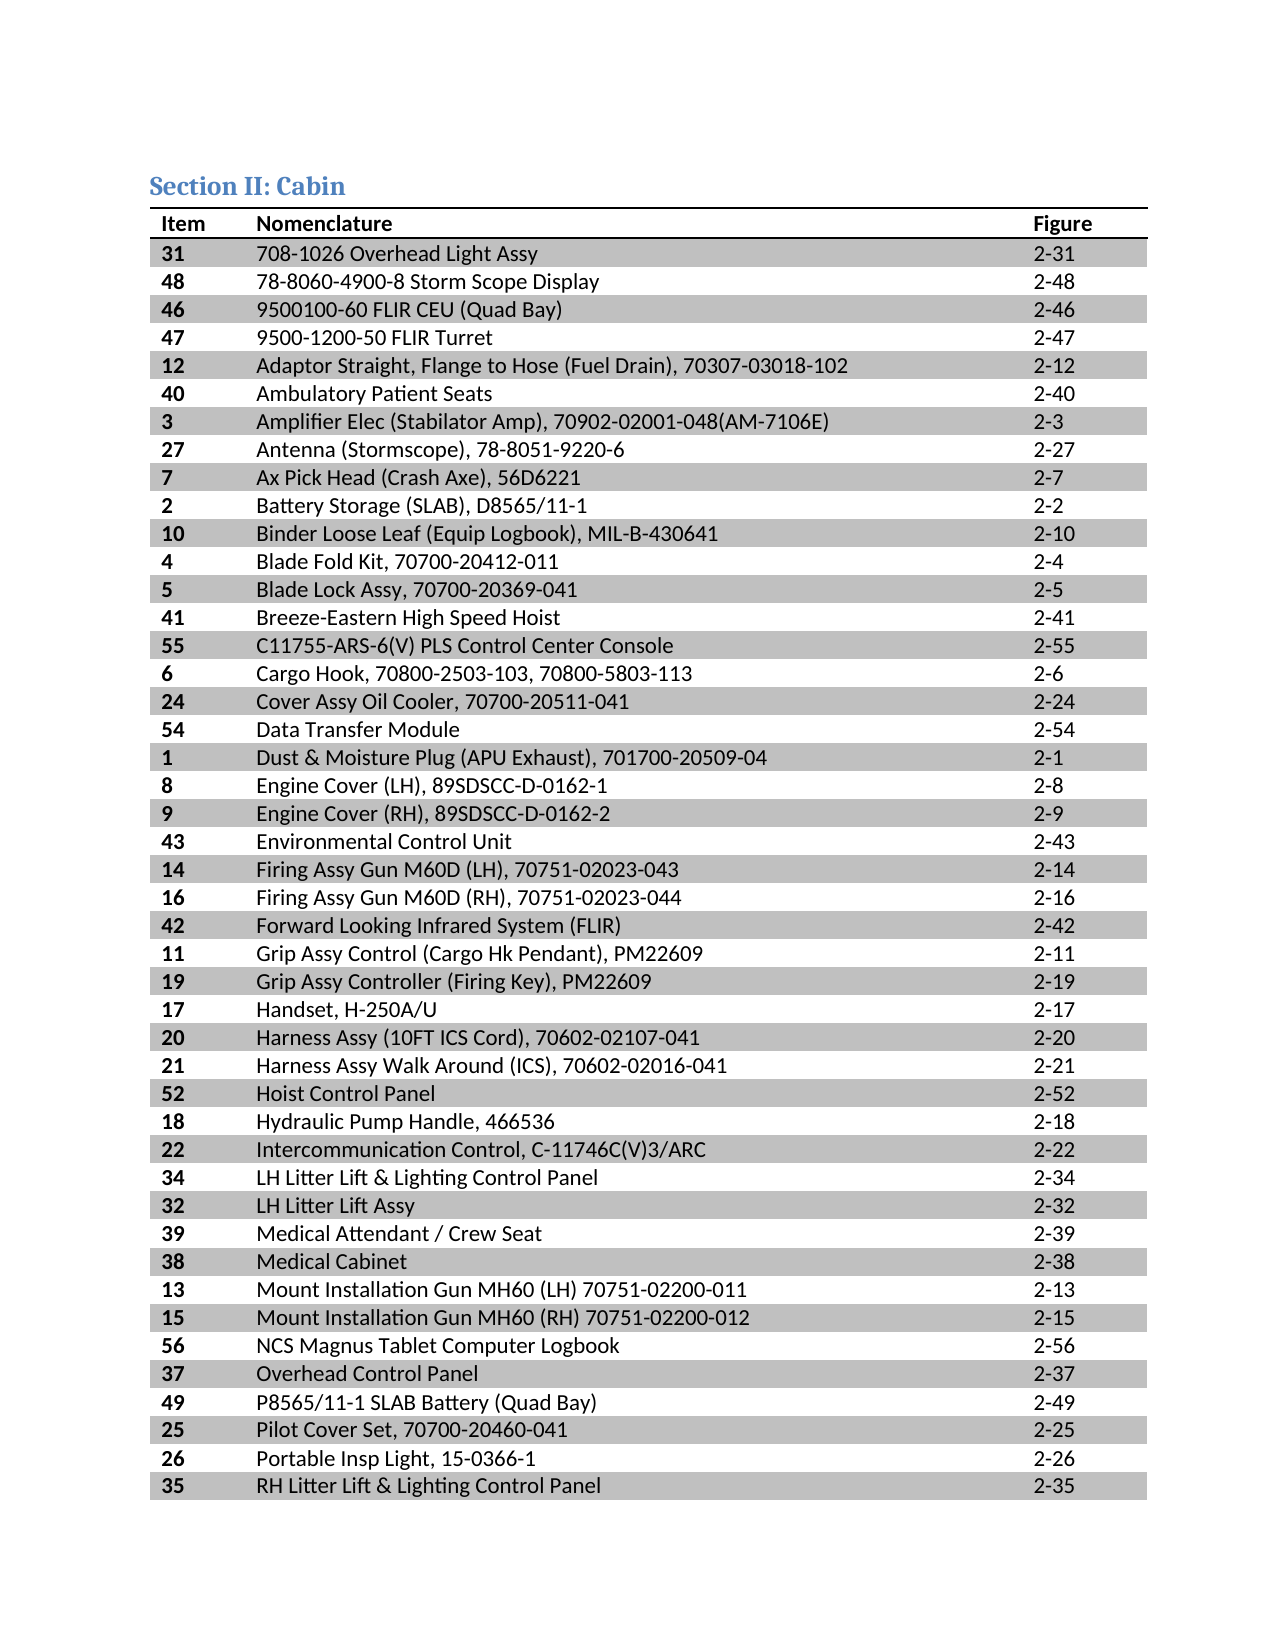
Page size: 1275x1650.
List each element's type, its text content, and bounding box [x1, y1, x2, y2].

table_cell 15 [150, 1304, 245, 1332]
table_cell 9 [150, 799, 245, 827]
table_cell 2-19 [1022, 967, 1147, 995]
table_cell NCS Magnus Tablet Computer Logbook [245, 1332, 1022, 1359]
table_cell LH Litter Lift & Lighting Control Panel [245, 1164, 1022, 1191]
table_cell 42 [150, 911, 245, 939]
table_cell Binder Loose Leaf (Equip Logbook), MIL-B-430641 [245, 519, 1022, 547]
table_cell 9500-1200-50 FLIR Turret [245, 323, 1022, 351]
table_cell Breeze-Eastern High Speed Hoist [245, 603, 1022, 631]
table_cell 2-14 [1022, 855, 1147, 883]
table_cell 2-35 [1022, 1472, 1147, 1500]
table_cell 39 [150, 1220, 245, 1247]
table_cell 2-11 [1022, 939, 1147, 967]
table_header Figure [1022, 209, 1147, 237]
table_cell 2-46 [1022, 295, 1147, 323]
table_cell 7 [150, 463, 245, 491]
table_cell 43 [150, 827, 245, 855]
table_cell 2-38 [1022, 1248, 1147, 1276]
table_cell 37 [150, 1360, 245, 1388]
table_cell 31 [150, 239, 245, 267]
table_cell 2-52 [1022, 1079, 1147, 1107]
table_cell 48 [150, 267, 245, 295]
table_cell 2-6 [1022, 659, 1147, 687]
table_cell 2-5 [1022, 575, 1147, 603]
table_cell C11755-ARS-6(V) PLS Control Center Console [245, 631, 1022, 659]
table_cell 16 [150, 883, 245, 911]
table_cell Medical Attendant / Crew Seat [245, 1220, 1022, 1247]
table_cell 2-26 [1022, 1444, 1147, 1472]
table_cell 2-56 [1022, 1332, 1147, 1359]
table_cell 20 [150, 1023, 245, 1051]
table_cell 2-49 [1022, 1388, 1147, 1416]
table_cell 2-22 [1022, 1135, 1147, 1163]
table_cell 2-41 [1022, 603, 1147, 631]
table_header Item [150, 209, 245, 237]
table_cell 12 [150, 351, 245, 379]
table_cell Ambulatory Patient Seats [245, 379, 1022, 407]
table_cell Pilot Cover Set, 70700-20460-041 [245, 1416, 1022, 1444]
table_cell Firing Assy Gun M60D (RH), 70751-02023-044 [245, 883, 1022, 911]
table_cell RH Litter Lift & Lighting Control Panel [245, 1472, 1022, 1500]
table_cell 2-27 [1022, 435, 1147, 463]
table_cell 56 [150, 1332, 245, 1359]
table_cell 2-18 [1022, 1108, 1147, 1135]
table_cell 22 [150, 1135, 245, 1163]
table_cell 2-40 [1022, 379, 1147, 407]
table_cell 26 [150, 1444, 245, 1472]
table_cell 2-7 [1022, 463, 1147, 491]
table_header Nomenclature [245, 209, 1022, 237]
table_cell 2-47 [1022, 323, 1147, 351]
table_cell Portable Insp Light, 15-0366-1 [245, 1444, 1022, 1472]
table_cell Overhead Control Panel [245, 1360, 1022, 1388]
table_cell 1 [150, 743, 245, 771]
table_cell 2-54 [1022, 715, 1147, 743]
table_cell Harness Assy (10FT ICS Cord), 70602-02107-041 [245, 1023, 1022, 1051]
table_cell 2-15 [1022, 1304, 1147, 1332]
table_cell P8565/11-1 SLAB Battery (Quad Bay) [245, 1388, 1022, 1416]
table_cell 14 [150, 855, 245, 883]
table_cell 2-12 [1022, 351, 1147, 379]
table_cell 2-37 [1022, 1360, 1147, 1388]
table_cell Blade Fold Kit, 70700-20412-011 [245, 547, 1022, 575]
table_cell 10 [150, 519, 245, 547]
table_cell Adaptor Straight, Flange to Hose (Fuel Drain), 70307-03018-102 [245, 351, 1022, 379]
table_cell 6 [150, 659, 245, 687]
table_cell 2-31 [1022, 239, 1147, 267]
table_cell Intercommunication Control, C-11746C(V)3/ARC [245, 1135, 1022, 1163]
table_cell 52 [150, 1079, 245, 1107]
table_cell Ax Pick Head (Crash Axe), 56D6221 [245, 463, 1022, 491]
table_cell 8 [150, 771, 245, 799]
table_cell Mount Installation Gun MH60 (LH) 70751-02200-011 [245, 1276, 1022, 1303]
table_cell 17 [150, 995, 245, 1023]
table_cell 2-4 [1022, 547, 1147, 575]
table_cell 2-21 [1022, 1051, 1147, 1079]
table_cell 55 [150, 631, 245, 659]
table_cell 2-10 [1022, 519, 1147, 547]
table_cell 21 [150, 1051, 245, 1079]
table_cell 4 [150, 547, 245, 575]
table_cell 2-32 [1022, 1191, 1147, 1219]
table_cell LH Litter Lift Assy [245, 1191, 1022, 1219]
table_cell Cover Assy Oil Cooler, 70700-20511-041 [245, 687, 1022, 715]
table_cell Firing Assy Gun M60D (LH), 70751-02023-043 [245, 855, 1022, 883]
table_cell Grip Assy Controller (Firing Key), PM22609 [245, 967, 1022, 995]
table_cell 2 [150, 491, 245, 519]
table_cell Medical Cabinet [245, 1248, 1022, 1276]
table_cell Battery Storage (SLAB), D8565/11-1 [245, 491, 1022, 519]
table_cell Grip Assy Control (Cargo Hk Pendant), PM22609 [245, 939, 1022, 967]
table_cell 2-13 [1022, 1276, 1147, 1303]
table_cell Hoist Control Panel [245, 1079, 1022, 1107]
table_cell Hydraulic Pump Handle, 466536 [245, 1108, 1022, 1135]
table_cell Forward Looking Infrared System (FLIR) [245, 911, 1022, 939]
table_cell 78-8060-4900-8 Storm Scope Display [245, 267, 1022, 295]
table_cell 2-9 [1022, 799, 1147, 827]
table_cell Engine Cover (LH), 89SDSCC-D-0162-1 [245, 771, 1022, 799]
table_cell 11 [150, 939, 245, 967]
table_cell 54 [150, 715, 245, 743]
table_cell 5 [150, 575, 245, 603]
table_cell 27 [150, 435, 245, 463]
table_cell 2-39 [1022, 1220, 1147, 1247]
table_cell Engine Cover (RH), 89SDSCC-D-0162-2 [245, 799, 1022, 827]
table_cell 34 [150, 1164, 245, 1191]
table_cell 38 [150, 1248, 245, 1276]
subtitle Section II: Cabin [150, 171, 1125, 202]
table_cell 9500100-60 FLIR CEU (Quad Bay) [245, 295, 1022, 323]
table_cell Antenna (Stormscope), 78-8051-9220-6 [245, 435, 1022, 463]
table_cell 24 [150, 687, 245, 715]
table_cell Environmental Control Unit [245, 827, 1022, 855]
table_cell 18 [150, 1108, 245, 1135]
table_cell 2-2 [1022, 491, 1147, 519]
table_cell 32 [150, 1191, 245, 1219]
table_cell 2-16 [1022, 883, 1147, 911]
table_cell Dust & Moisture Plug (APU Exhaust), 701700-20509-04 [245, 743, 1022, 771]
table_cell Handset, H-250A/U [245, 995, 1022, 1023]
table_cell Cargo Hook, 70800-2503-103, 70800-5803-113 [245, 659, 1022, 687]
table_cell 3 [150, 407, 245, 435]
table_cell 2-8 [1022, 771, 1147, 799]
table_cell 2-20 [1022, 1023, 1147, 1051]
table_cell 2-25 [1022, 1416, 1147, 1444]
table_cell 2-42 [1022, 911, 1147, 939]
table_cell 2-24 [1022, 687, 1147, 715]
table_cell 2-34 [1022, 1164, 1147, 1191]
table_cell 2-55 [1022, 631, 1147, 659]
table_cell 49 [150, 1388, 245, 1416]
table_cell 25 [150, 1416, 245, 1444]
table_cell 2-48 [1022, 267, 1147, 295]
table_cell Mount Installation Gun MH60 (RH) 70751-02200-012 [245, 1304, 1022, 1332]
table_cell 2-43 [1022, 827, 1147, 855]
table_cell 46 [150, 295, 245, 323]
table_cell 19 [150, 967, 245, 995]
table_cell 47 [150, 323, 245, 351]
table_cell 35 [150, 1472, 245, 1500]
table_cell Blade Lock Assy, 70700-20369-041 [245, 575, 1022, 603]
table_cell 41 [150, 603, 245, 631]
table_cell 708-1026 Overhead Light Assy [245, 239, 1022, 267]
table_cell Harness Assy Walk Around (ICS), 70602-02016-041 [245, 1051, 1022, 1079]
table_cell Data Transfer Module [245, 715, 1022, 743]
table_cell Amplifier Elec (Stabilator Amp), 70902-02001-048(AM-7106E) [245, 407, 1022, 435]
table_cell 2-3 [1022, 407, 1147, 435]
table_cell 40 [150, 379, 245, 407]
table_cell 13 [150, 1276, 245, 1303]
table_cell 2-17 [1022, 995, 1147, 1023]
table_cell 2-1 [1022, 743, 1147, 771]
